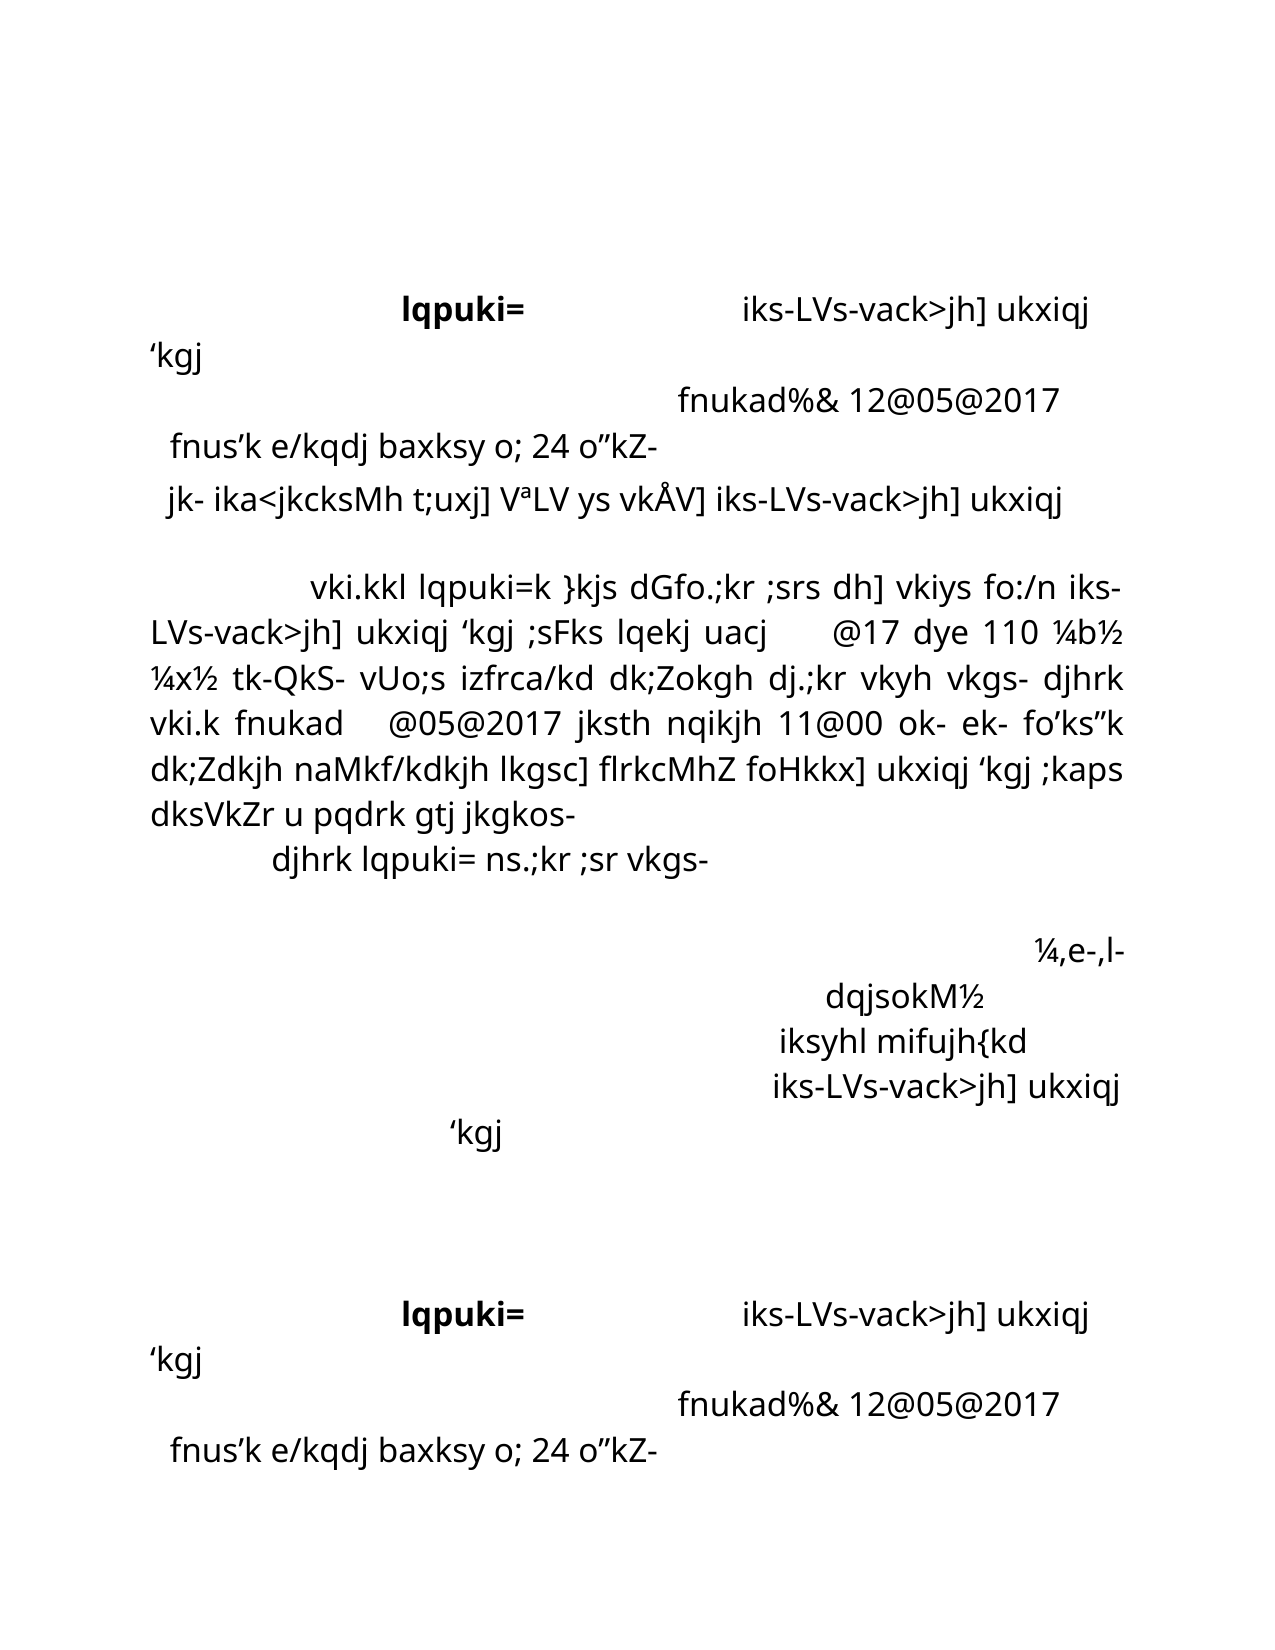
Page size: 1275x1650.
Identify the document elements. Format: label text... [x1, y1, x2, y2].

text jk- ika<jkcksMh t;uxj] VªLV ys vkÅV] iks-LVs-vack>jh] ukxiqj [150, 476, 1125, 521]
text iks-LVs-vack>jh] ukxiqj ‘kgj [450, 1063, 1125, 1154]
text djhrk lqpuki= ns.;kr ;sr vkgs- [150, 836, 1125, 882]
text lqpuki= iks-LVs-vack>jh] ukxiqj ‘kgj [150, 286, 1125, 377]
text fnus’k e/kqdj baxksy o; 24 o”kZ- [150, 422, 1125, 468]
text ¼,e-,l-dqjsokM½ [825, 927, 1125, 1018]
text lqpuki= iks-LVs-vack>jh] ukxiqj ‘kgj [150, 1290, 1125, 1381]
text fnukad%& 12@05@2017 [150, 1381, 1125, 1427]
text fnukad%& 12@05@2017 [150, 377, 1125, 422]
text fnus’k e/kqdj baxksy o; 24 o”kZ- [150, 1427, 1125, 1472]
text iksyhl mifujh{kd [450, 1018, 1125, 1063]
text vki.kkl lqpuki=k }kjs dGfo.;kr ;srs dh] vkiys fo:/n iks-LVs-vack>jh] ukxiqj ‘kgj ;sFks lqekj uacj @17 dye 110 ¼b½ ¼x½ tk-QkS- vUo;s izfrca/kd dk;Zokgh dj.;kr vkyh vkgs- djhrk vki.k fnukad @05@2017 jksth nqikjh 11@00 ok- ek- fo’ks”k dk;Zdkjh naMkf/kdkjh lkgsc] flrkcMhZ foHkkx] ukxiqj ‘kgj ;kaps dksVkZr u pqdrk gtj jkgkos- [150, 564, 1125, 836]
